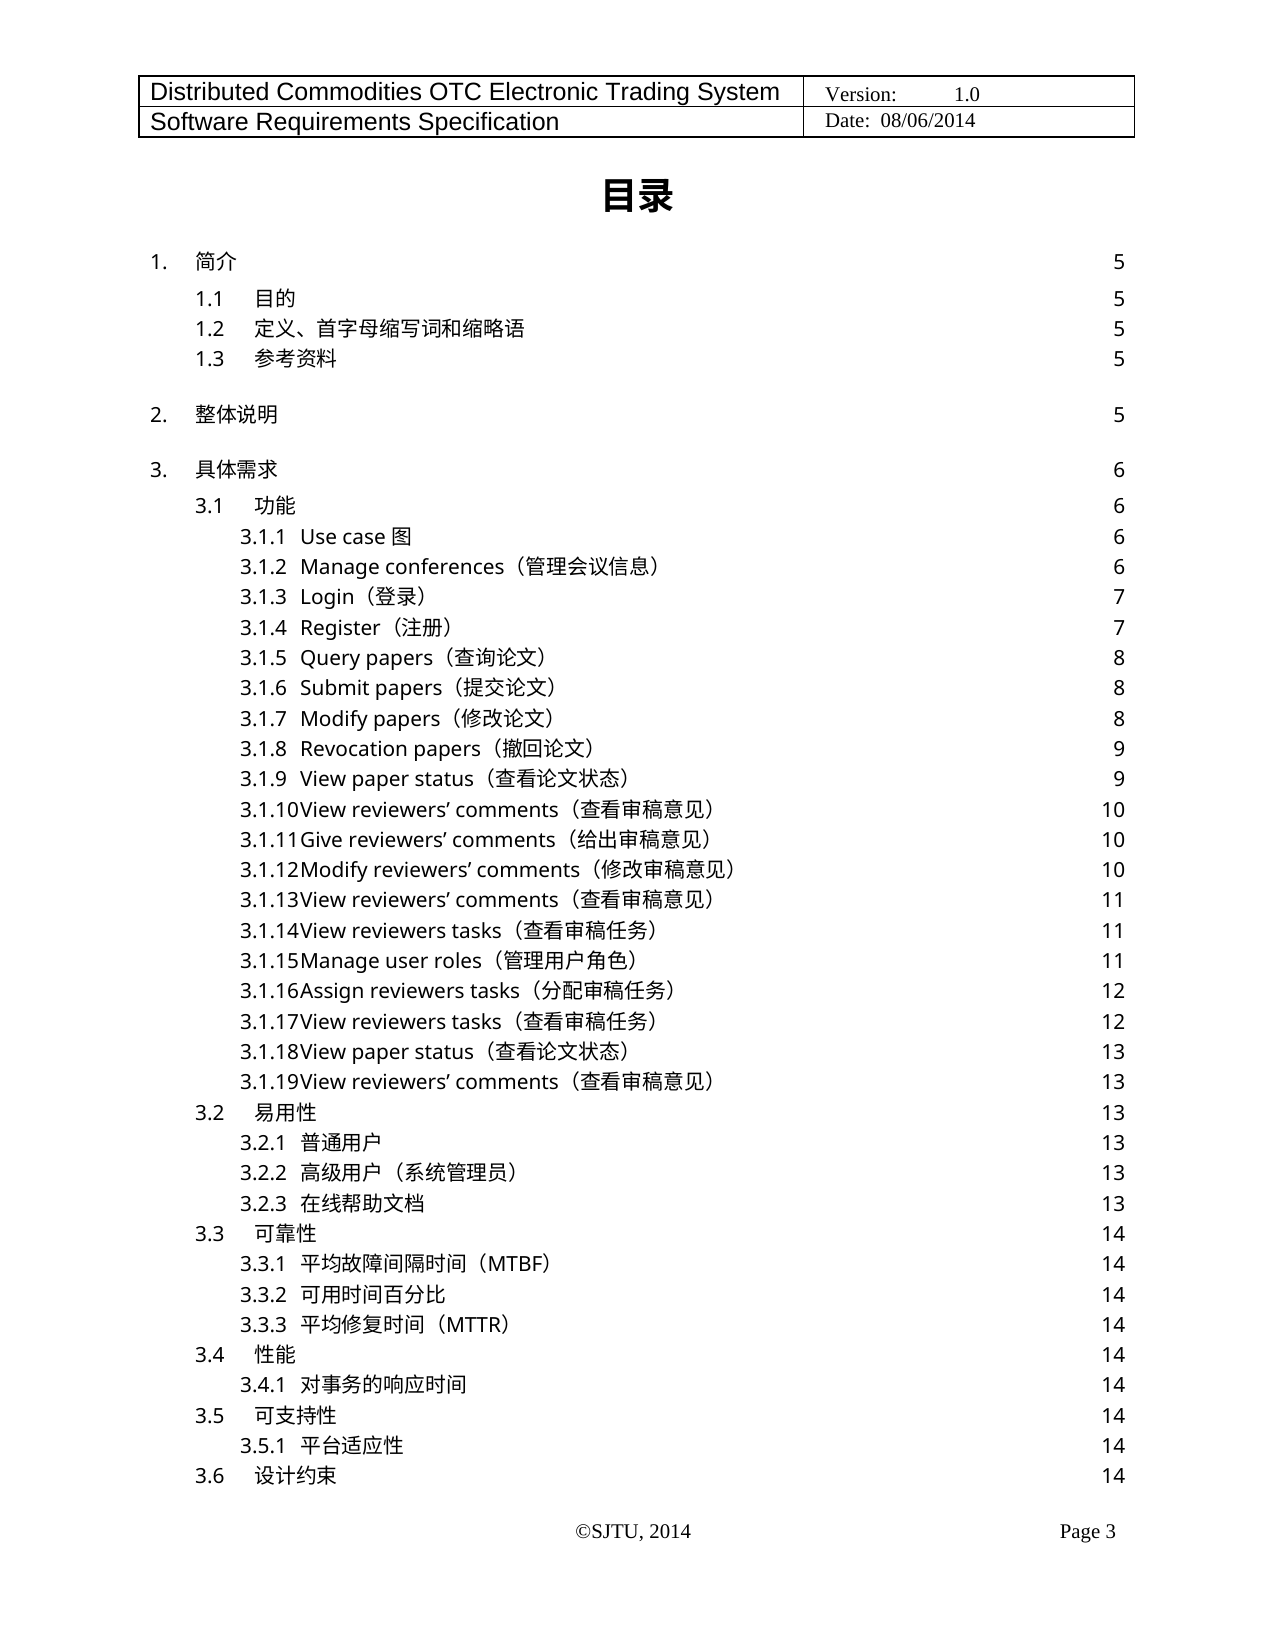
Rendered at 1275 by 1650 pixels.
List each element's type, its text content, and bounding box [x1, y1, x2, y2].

text 3.1.19 View reviewers’ comments（查看审稿意见） 13 [240, 1066, 1125, 1096]
text 3.1.3 Login（登录） 7 [240, 581, 1125, 611]
text 3.1.18 View paper status（查看论文状态） 13 [240, 1035, 1125, 1066]
text 3.1.1 Use case 图 6 [240, 520, 1125, 550]
text 1. 简介 5 [150, 245, 1050, 276]
text 3.1.16 Assign reviewers tasks（分配审稿任务） 12 [240, 975, 1125, 1005]
text 3.1.5 Query papers（查询论文） 8 [240, 641, 1125, 672]
text 3.1.4 Register（注册） 7 [240, 611, 1125, 641]
text 3.2 易用性 13 [195, 1096, 1050, 1126]
text 1.2 定义、首字母缩写词和缩略语 5 [195, 312, 1050, 342]
text 1.3 参考资料 5 [195, 342, 1050, 373]
text 3.6 设计约束 14 [195, 1460, 1050, 1490]
text 3.1.13 View reviewers’ comments（查看审稿意见） 11 [240, 884, 1125, 914]
text 3.3 可靠性 14 [195, 1217, 1050, 1247]
text 3. 具体需求 6 [150, 453, 1050, 483]
text 3.1.7 Modify papers（修改论文） 8 [240, 702, 1125, 732]
text 3.3.3 平均修复时间（MTTR） 14 [240, 1308, 1125, 1338]
text 3.1.11 Give reviewers’ comments（给出审稿意见） 10 [240, 823, 1125, 853]
text 3.1.14 View reviewers tasks（查看审稿任务） 11 [240, 914, 1125, 944]
title 目录 [150, 166, 1125, 220]
text 3.1.10 View reviewers’ comments（查看审稿意见） 10 [240, 793, 1125, 823]
text 3.1.2 Manage conferences（管理会议信息） 6 [240, 550, 1125, 581]
text 1.1 目的 5 [195, 282, 1050, 312]
text 3.4.1 对事务的响应时间 14 [240, 1369, 1125, 1399]
text 3.2.1 普通用户 13 [240, 1126, 1125, 1157]
text 3.5 可支持性 14 [195, 1399, 1050, 1429]
text 3.3.1 平均故障间隔时间（MTBF） 14 [240, 1247, 1125, 1278]
text 3.1.15 Manage user roles（管理用户角色） 11 [240, 944, 1125, 975]
text 2. 整体说明 5 [150, 398, 1050, 428]
text 3.2.2 高级用户（系统管理员） 13 [240, 1157, 1125, 1187]
text 3.1.6 Submit papers（提交论文） 8 [240, 672, 1125, 702]
text 3.5.1 平台适应性 14 [240, 1429, 1125, 1460]
text 3.4 性能 14 [195, 1338, 1050, 1369]
text 3.1.8 Revocation papers（撤回论文） 9 [240, 732, 1125, 762]
text 3.1.12 Modify reviewers’ comments（修改审稿意见） 10 [240, 853, 1125, 884]
text 3.3.2 可用时间百分比 14 [240, 1278, 1125, 1308]
text 3.1.17 View reviewers tasks（查看审稿任务） 12 [240, 1005, 1125, 1035]
text 3.2.3 在线帮助文档 13 [240, 1187, 1125, 1217]
text 3.1.9 View paper status（查看论文状态） 9 [240, 762, 1125, 793]
text 3.1 功能 6 [195, 490, 1050, 520]
